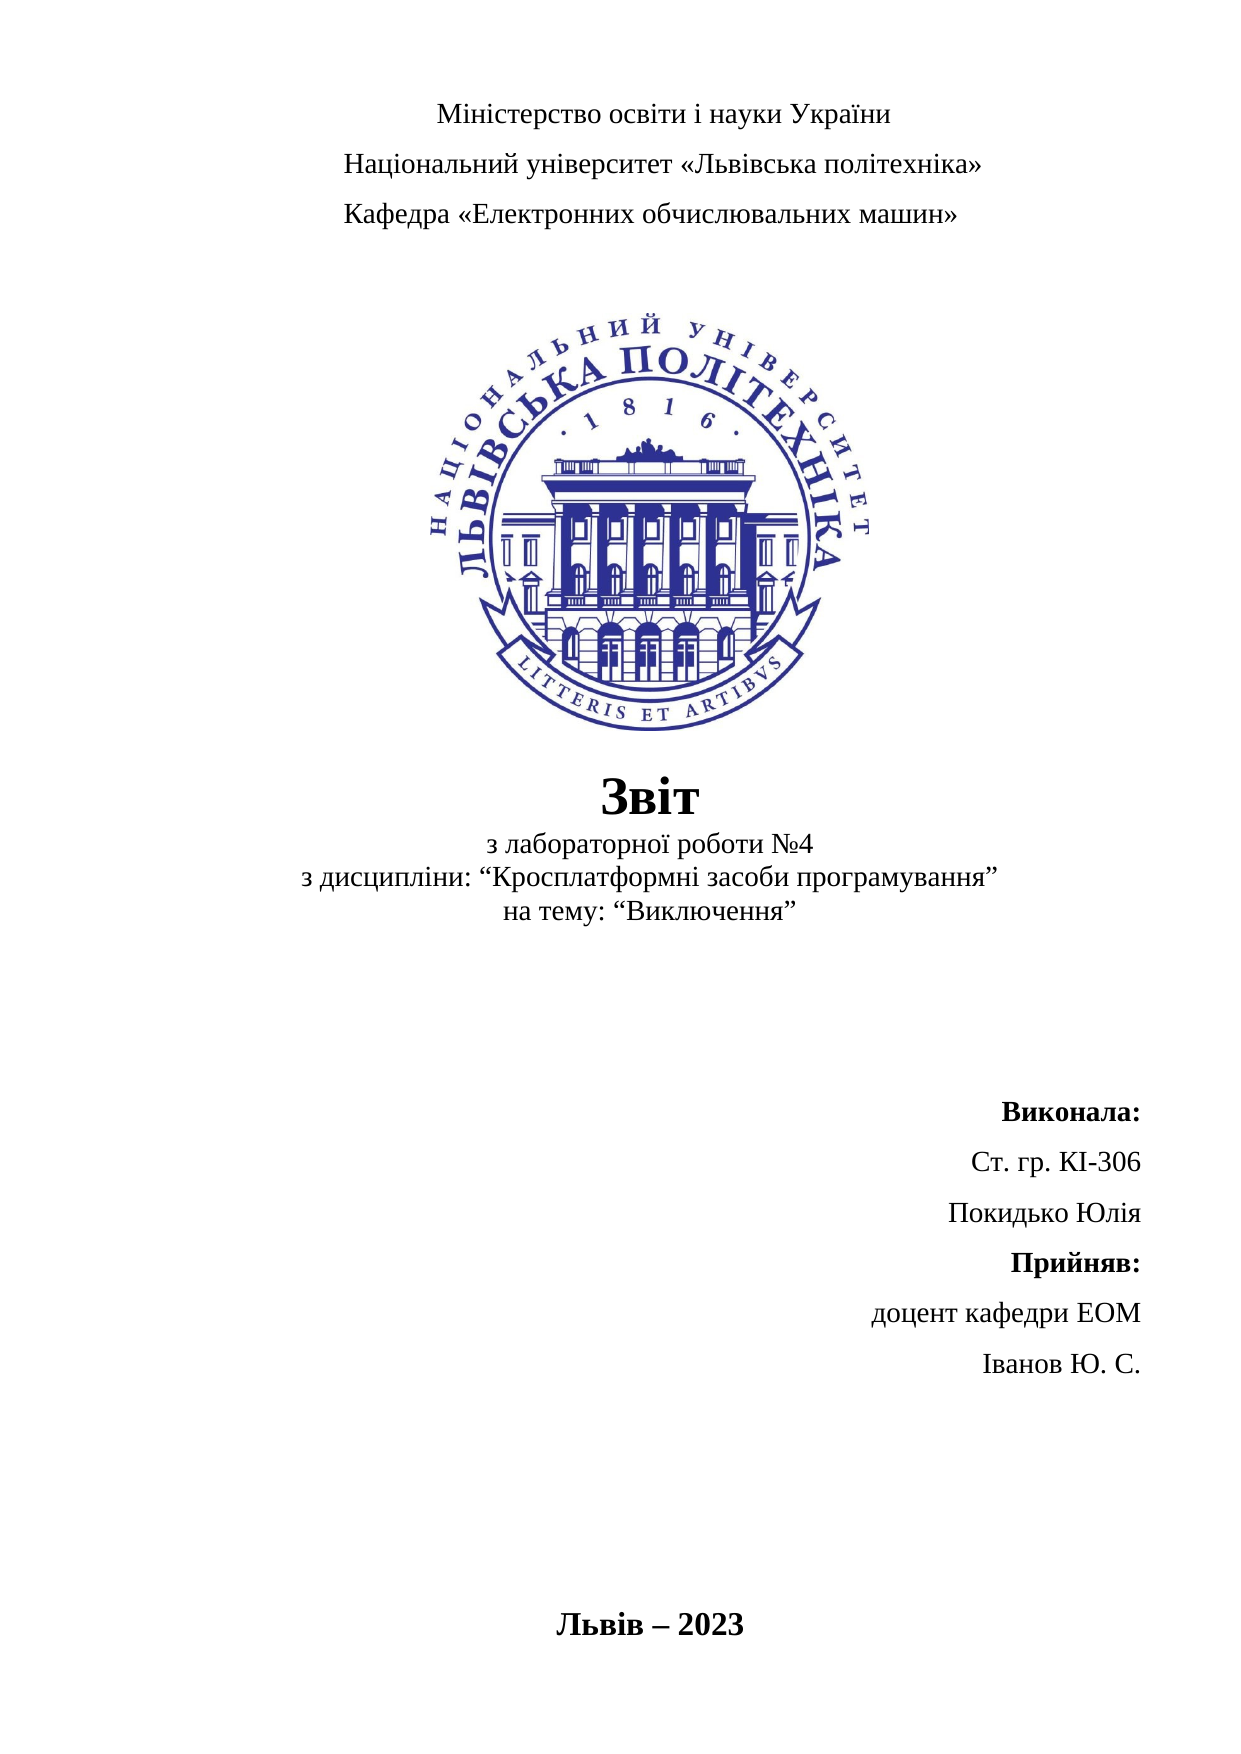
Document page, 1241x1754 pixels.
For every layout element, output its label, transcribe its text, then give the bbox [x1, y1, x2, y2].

subtitle Виконала: [148, 1094, 1141, 1128]
text з дисципліни: “Кросплатформні засоби програмування” [148, 859, 1152, 893]
text Львів – 2023 [297, 1604, 1003, 1643]
picture [430, 313, 869, 731]
subtitle Прийняв: [148, 1245, 1141, 1279]
text Звіт [148, 764, 1152, 826]
text з лабораторної роботи №4 [148, 826, 1152, 859]
text Покидько Юлія [148, 1195, 1141, 1228]
text Міністерство освіти і науки України Національний університет «Львівська політехніка» Кафедра «Електронних обчислювальних машин» [343, 96, 1041, 230]
text на тему: “Виключення” [148, 893, 1152, 927]
text Ст. гр. КІ-306 [148, 1144, 1141, 1178]
text доцент кафедри ЕОМ [148, 1296, 1141, 1329]
text Іванов Ю. С. [148, 1346, 1141, 1379]
